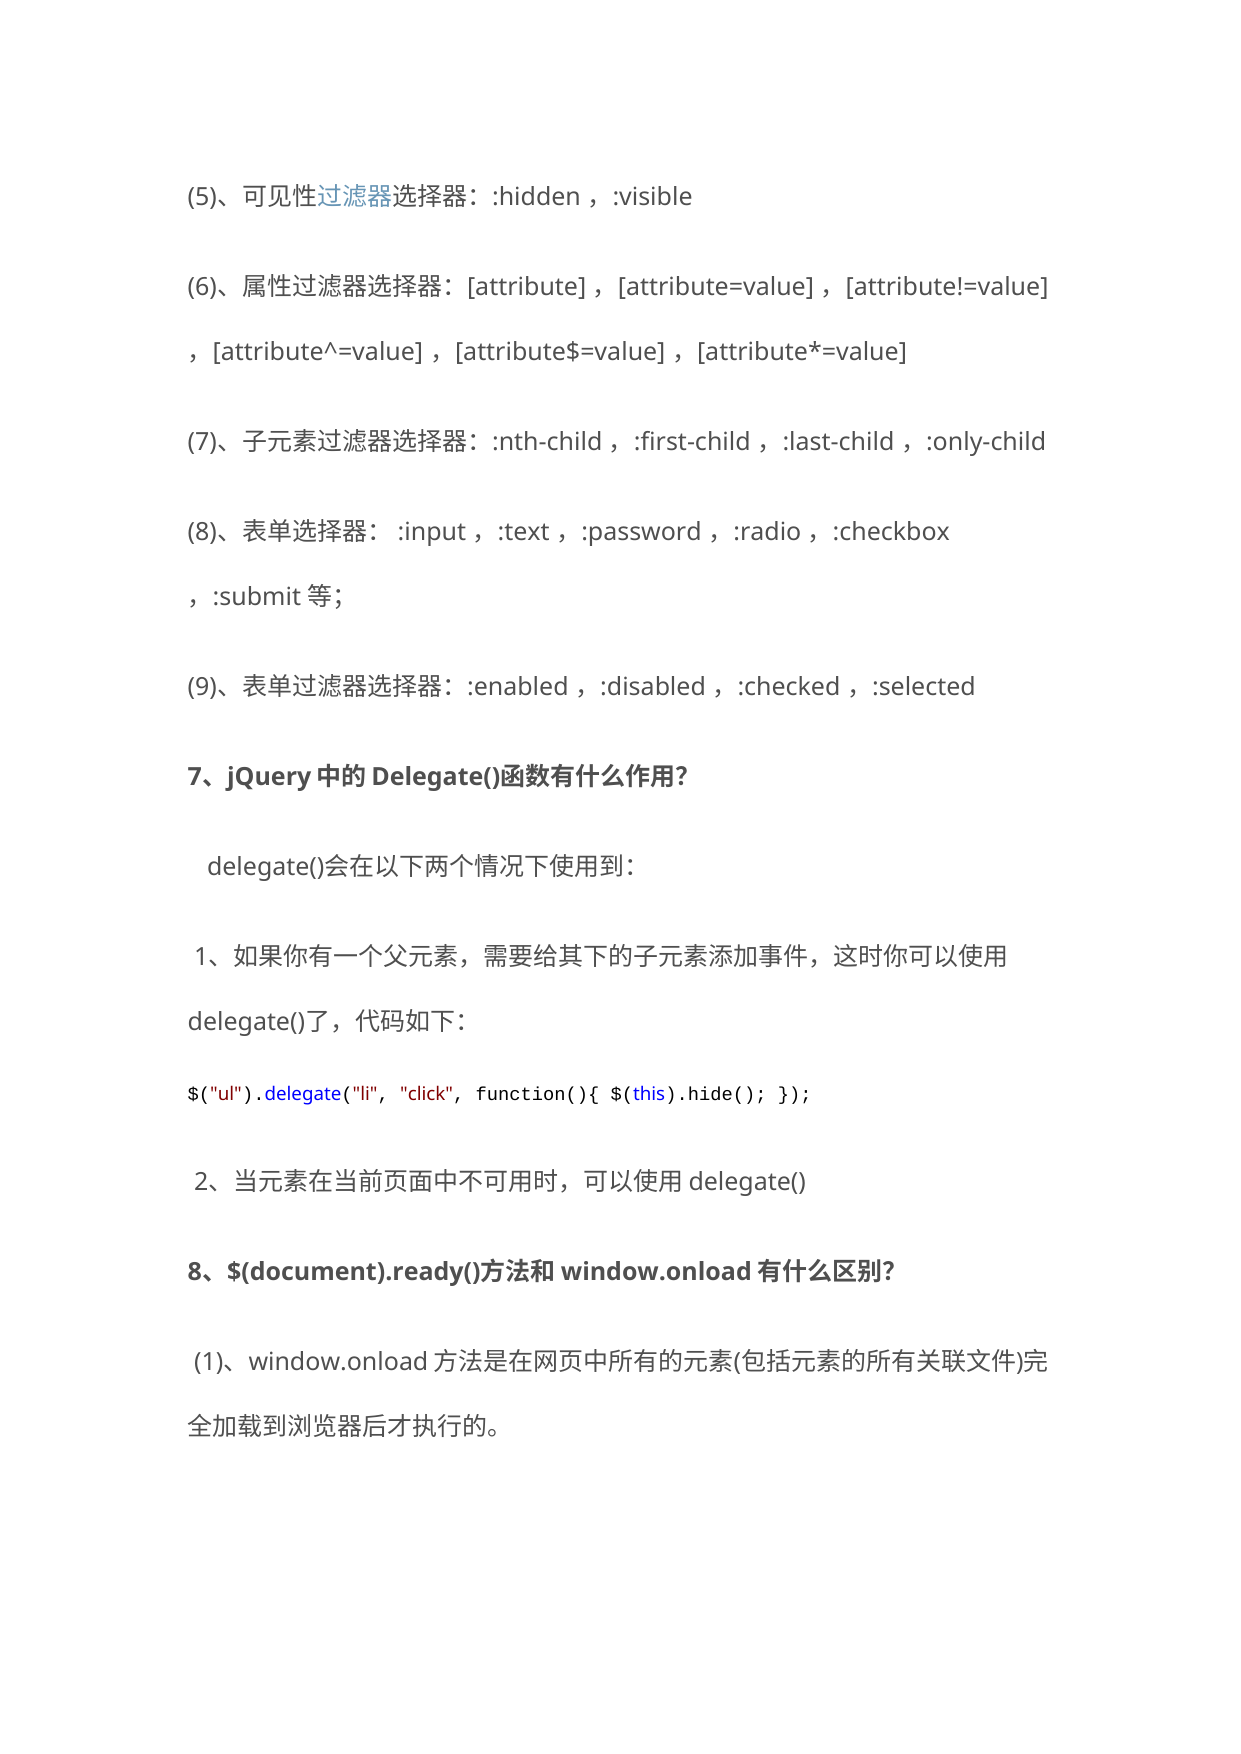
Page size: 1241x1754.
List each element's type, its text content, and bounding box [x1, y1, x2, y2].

text 2、当元素在当前页面中不可用时，可以使用delegate() [187, 1147, 1053, 1212]
subtitle 8、$(document).ready()方法和window.onload有什么区别？ [187, 1237, 1053, 1302]
text 1、如果你有一个父元素，需要给其下的子元素添加事件，这时你可以使用delegate()了，代码如下： [187, 922, 1053, 1052]
text (7)、子元素过滤器选择器：:nth-child ，:first-child ，:last-child ，:only-child [187, 407, 1053, 472]
text $("ul").delegate("li", "click", function(){ $(this).hide(); }); [187, 1077, 1053, 1109]
text (5)、可见性过滤器选择器：:hidden ，:visible [187, 162, 1053, 227]
text delegate()会在以下两个情况下使用到： [187, 832, 1053, 897]
text (8)、表单选择器： :input ，:text ，:password ，:radio ，:checkbox ，:submit 等； [187, 497, 1053, 627]
text (1)、window.onload方法是在网页中所有的元素(包括元素的所有关联文件)完全加载到浏览器后才执行的。 [187, 1327, 1053, 1457]
text (6)、属性过滤器选择器：[attribute] ，[attribute=value] ，[attribute!=value] ，[attribute^=value] ，[attribute$=value] ，[attribute*=value] [187, 252, 1053, 382]
text (9)、表单过滤器选择器：:enabled ，:disabled ，:checked ，:selected [187, 652, 1053, 717]
subtitle 7、jQuery中的Delegate()函数有什么作用？ [187, 742, 1053, 807]
